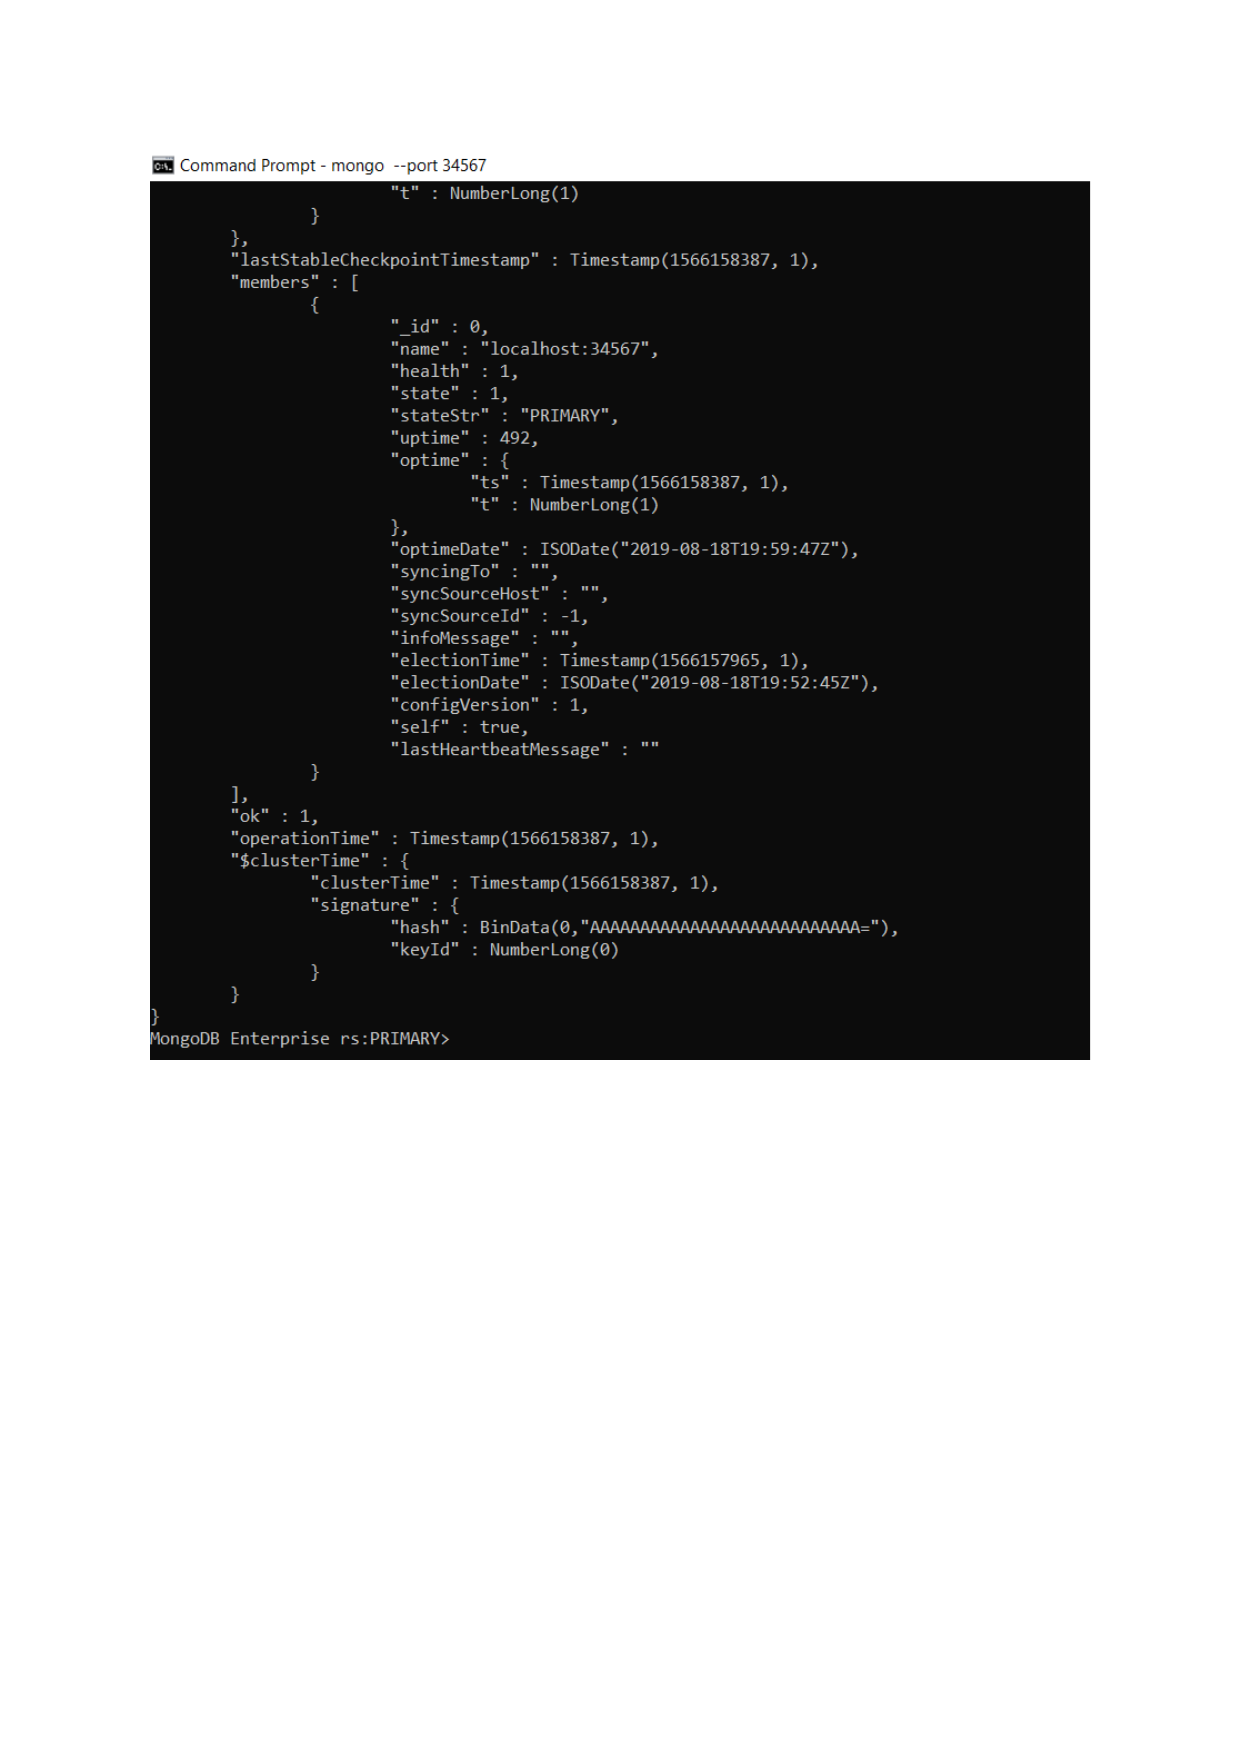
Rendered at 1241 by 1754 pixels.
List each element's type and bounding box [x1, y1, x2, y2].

picture [150, 150, 1091, 1060]
